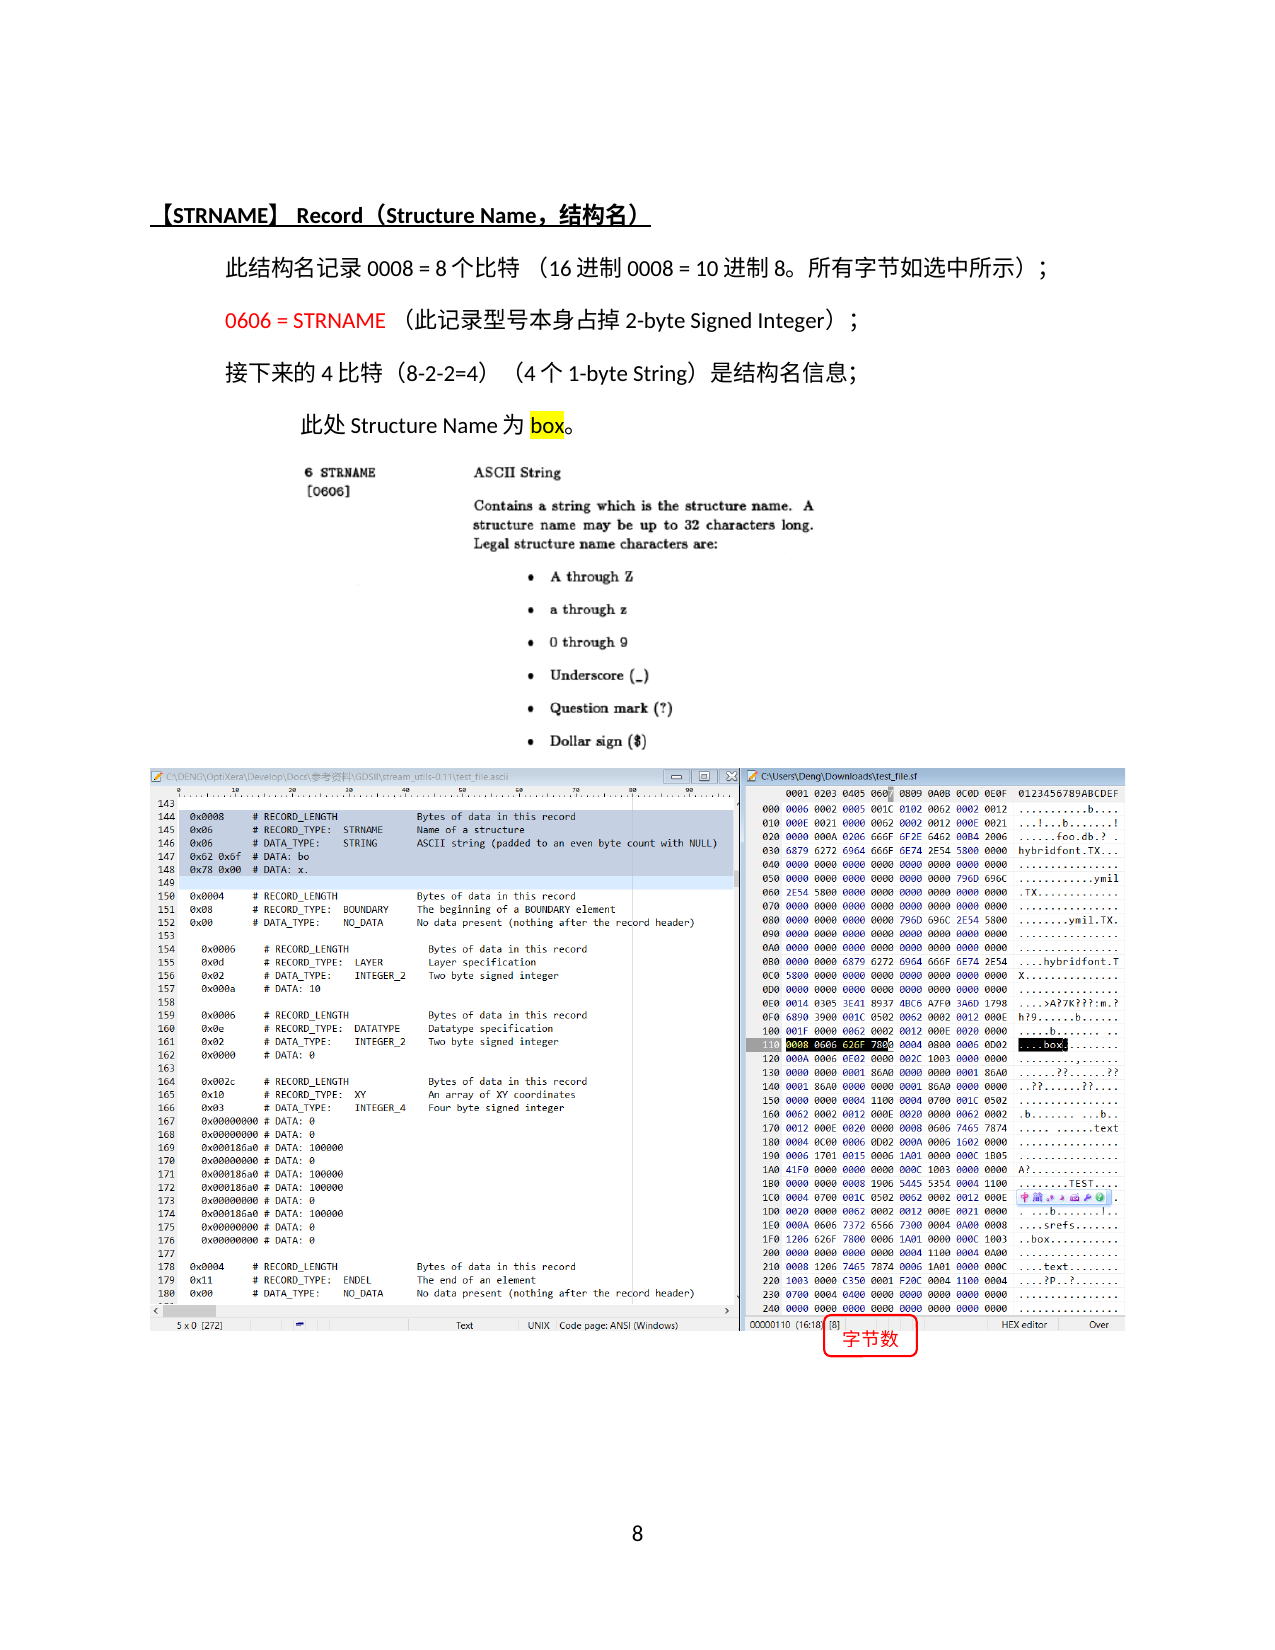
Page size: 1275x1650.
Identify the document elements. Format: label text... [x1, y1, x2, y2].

picture [826, 1317, 915, 1331]
text 0606 = STRNAME （此记录型号本身占掉2-byte Signed Integer）； [225, 302, 1125, 335]
text 接下来的4比特（8-2-2=4）（4个1-byte String）是结构名信息； [225, 354, 1125, 388]
text 【STRNAME】 Record（Structure Name，结构名） [150, 197, 1125, 230]
picture [300, 459, 817, 750]
picture [150, 768, 1125, 1331]
text 此处Structure Name为box。 [300, 407, 1125, 440]
text 此结构名记录0008 = 8个比特 （16进制 0008 = 10进制 8。所有字节如选中所示）； [225, 249, 1125, 283]
